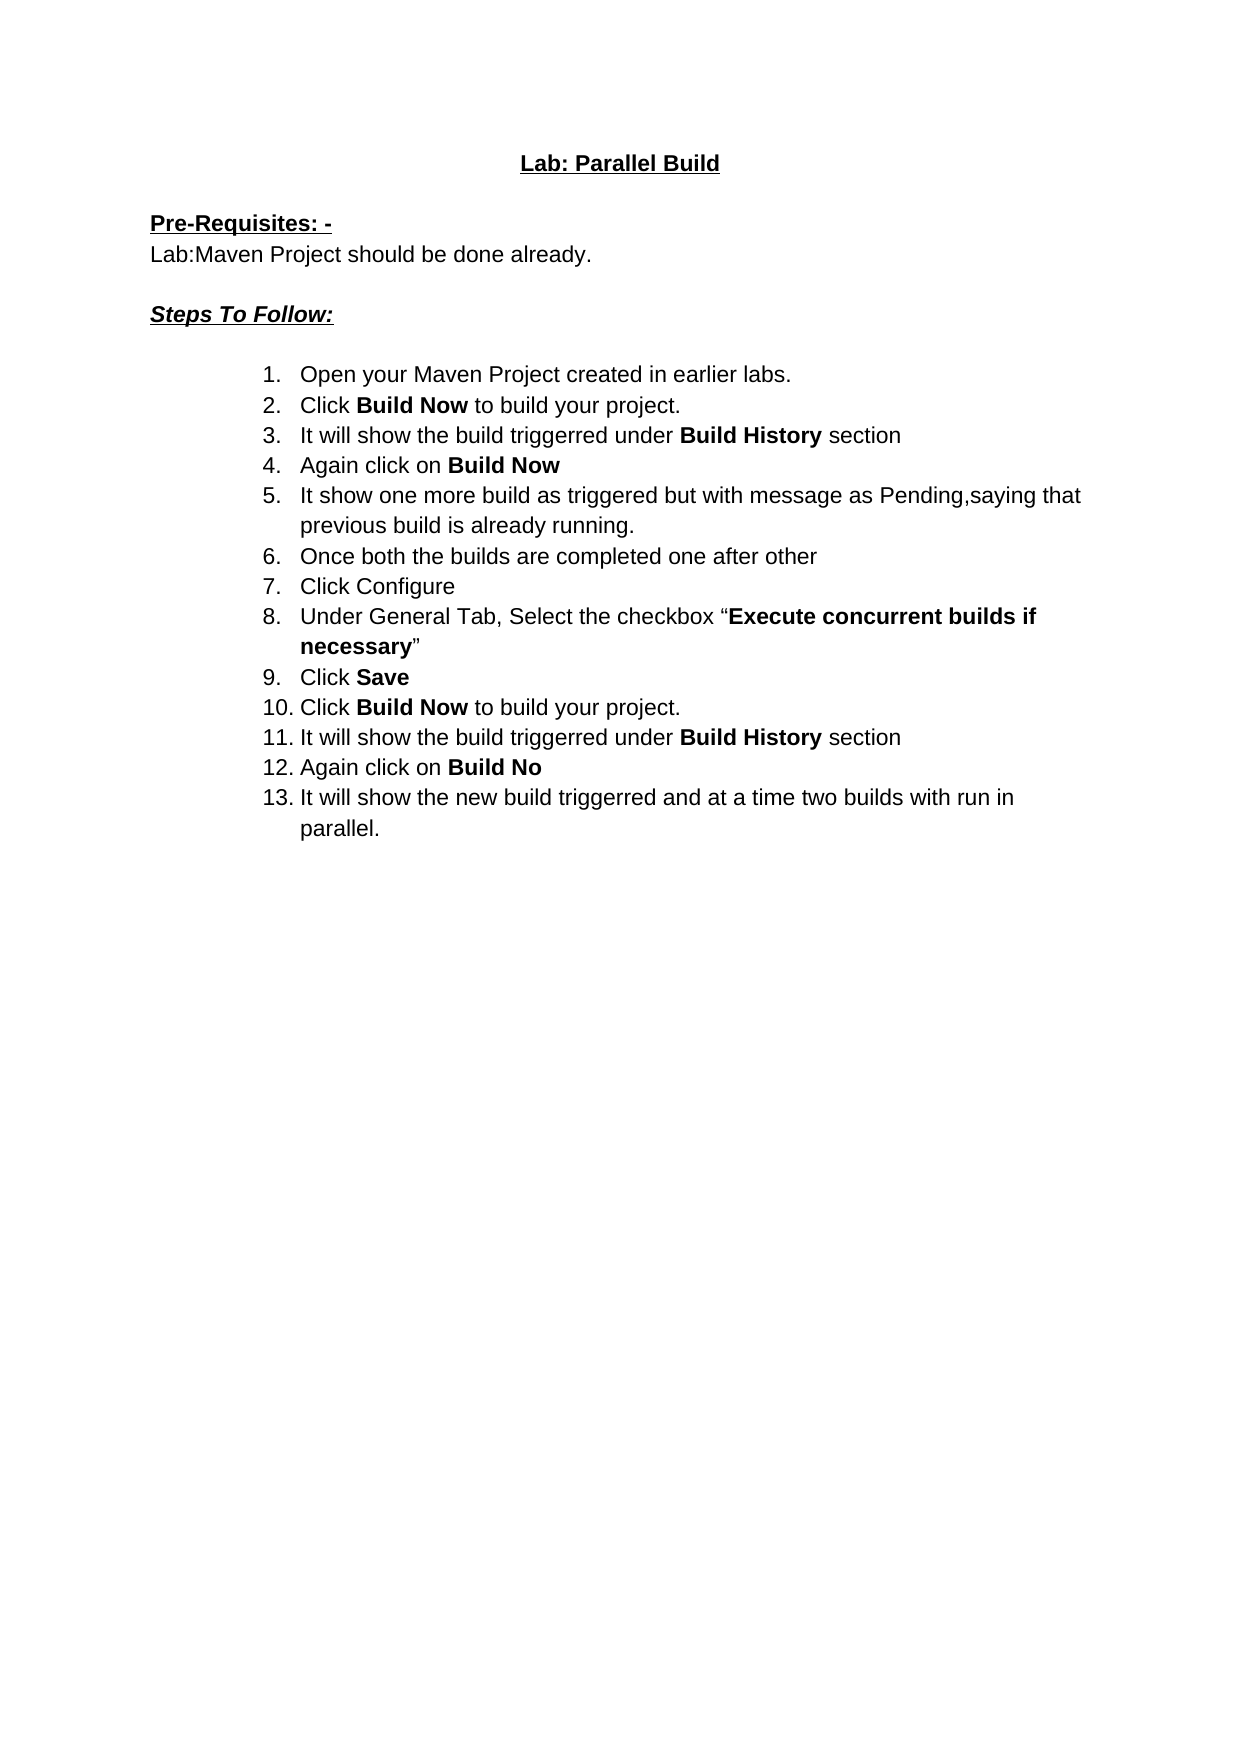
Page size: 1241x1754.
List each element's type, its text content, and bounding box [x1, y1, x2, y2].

list It will show the build triggerred under Build History section [262, 724, 1090, 750]
text Pre-Requisites: - [150, 210, 1090, 237]
text Steps To Follow: [150, 301, 1090, 327]
list Once both the builds are completed one after other [262, 543, 1090, 569]
list It will show the new build triggerred and at a time two builds with run in parallel. [262, 784, 1090, 841]
list It will show the build triggerred under Build History section [262, 422, 1090, 448]
list Again click on Build No [262, 754, 1090, 781]
text Lab: Parallel Build [150, 150, 1090, 176]
list Under General Tab, Select the checkbox “Execute concurrent builds if necessary” [262, 603, 1090, 660]
list Click Build Now to build your project. [262, 694, 1090, 720]
list Click Save [262, 663, 1090, 690]
list Click Build Now to build your project. [262, 392, 1090, 418]
text Lab:Maven Project should be done already. [150, 241, 1090, 267]
list Open your Maven Project created in earlier labs. [262, 361, 1090, 388]
list It show one more build as triggered but with message as Pending,saying that previous build is already running. [262, 482, 1090, 539]
list Click Configure [262, 573, 1090, 599]
list Again click on Build Now [262, 452, 1090, 478]
